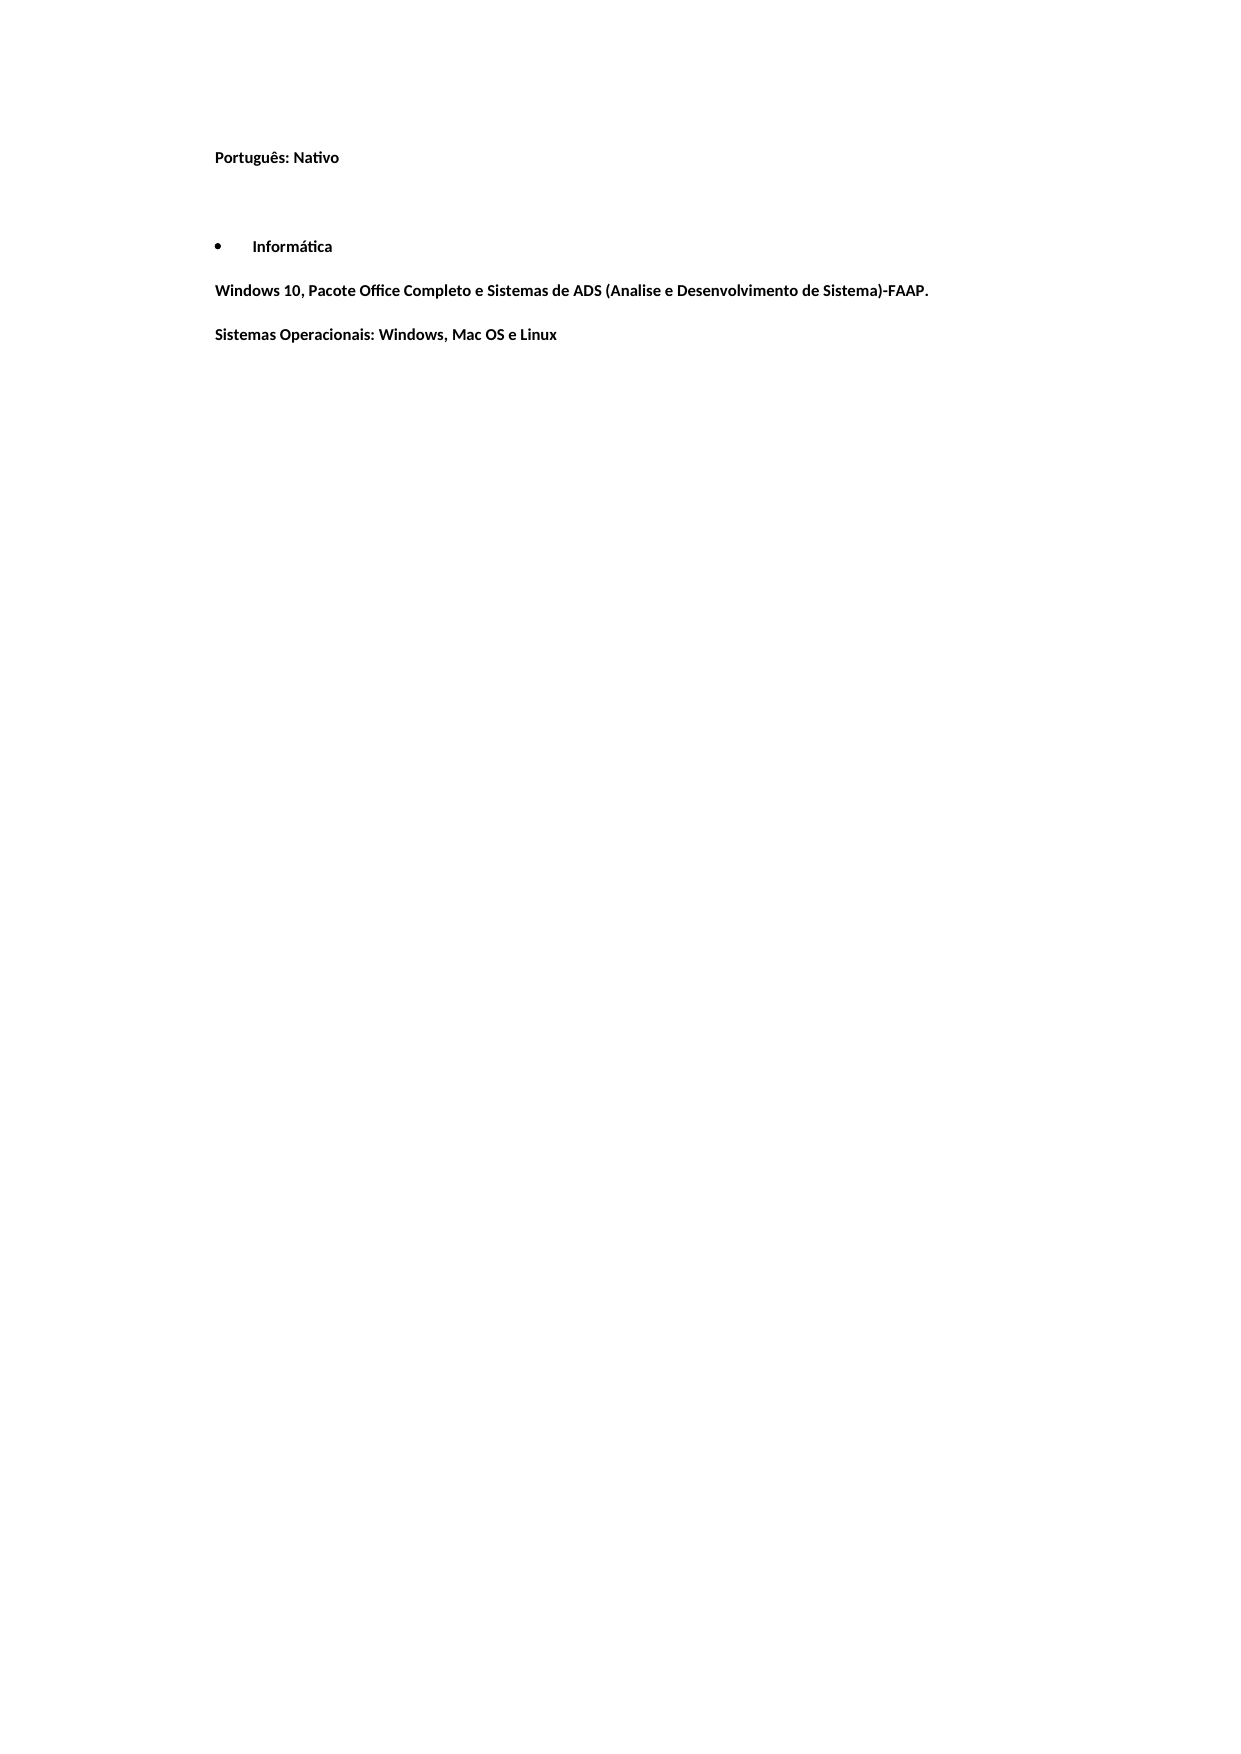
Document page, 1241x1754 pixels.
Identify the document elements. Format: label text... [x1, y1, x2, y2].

text Português: Nativo [215, 148, 1063, 168]
list Informática [215, 236, 1063, 256]
text Sistemas Operacionais: Windows, Mac OS e Linux [215, 324, 1063, 344]
text Windows 10, Pacote Office Completo e Sistemas de ADS (Analise e Desenvolvimento de Sistema)-FAAP. [215, 280, 1063, 300]
